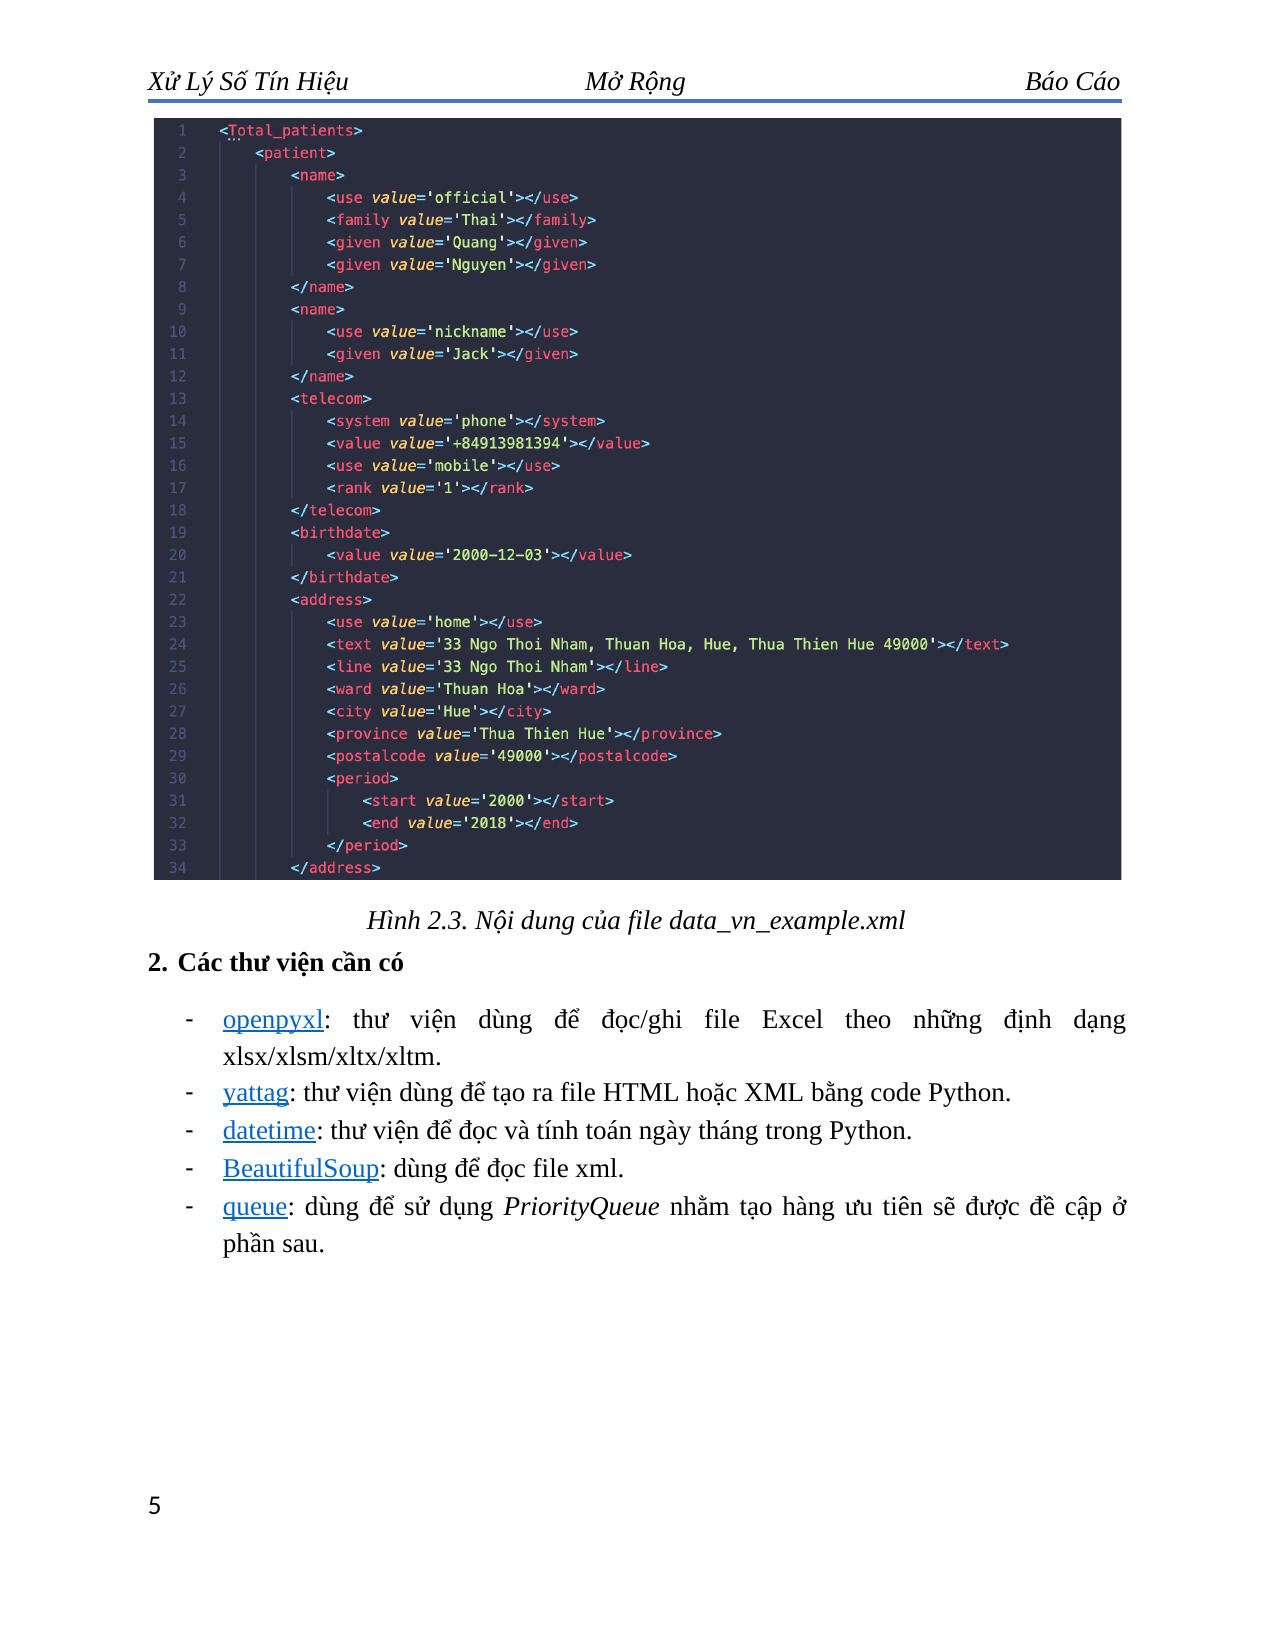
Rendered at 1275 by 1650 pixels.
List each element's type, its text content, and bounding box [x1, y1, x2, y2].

text Hình 2.3. Nội dung của file data_vn_example.xml [148, 904, 1127, 935]
list yattag: thư viện dùng để tạo ra file HTML hoặc XML bằng code Python. [185, 1075, 1127, 1108]
list datetime: thư viện để đọc và tính toán ngày tháng trong Python. [185, 1113, 1127, 1146]
list BeautifulSoup: dùng để đọc file xml. [185, 1151, 1127, 1184]
picture [153, 118, 1122, 880]
list openpyxl: thư viện dùng để đọc/ghi file Excel theo những định dạng xlsx/xlsm/xltx/xltm. [185, 1002, 1127, 1071]
list queue: dùng để sử dụng PriorityQueue nhằm tạo hàng ưu tiên sẽ được đề cập ở phần sau. [185, 1189, 1127, 1258]
subtitle Các thư viện cần có [148, 946, 1127, 977]
